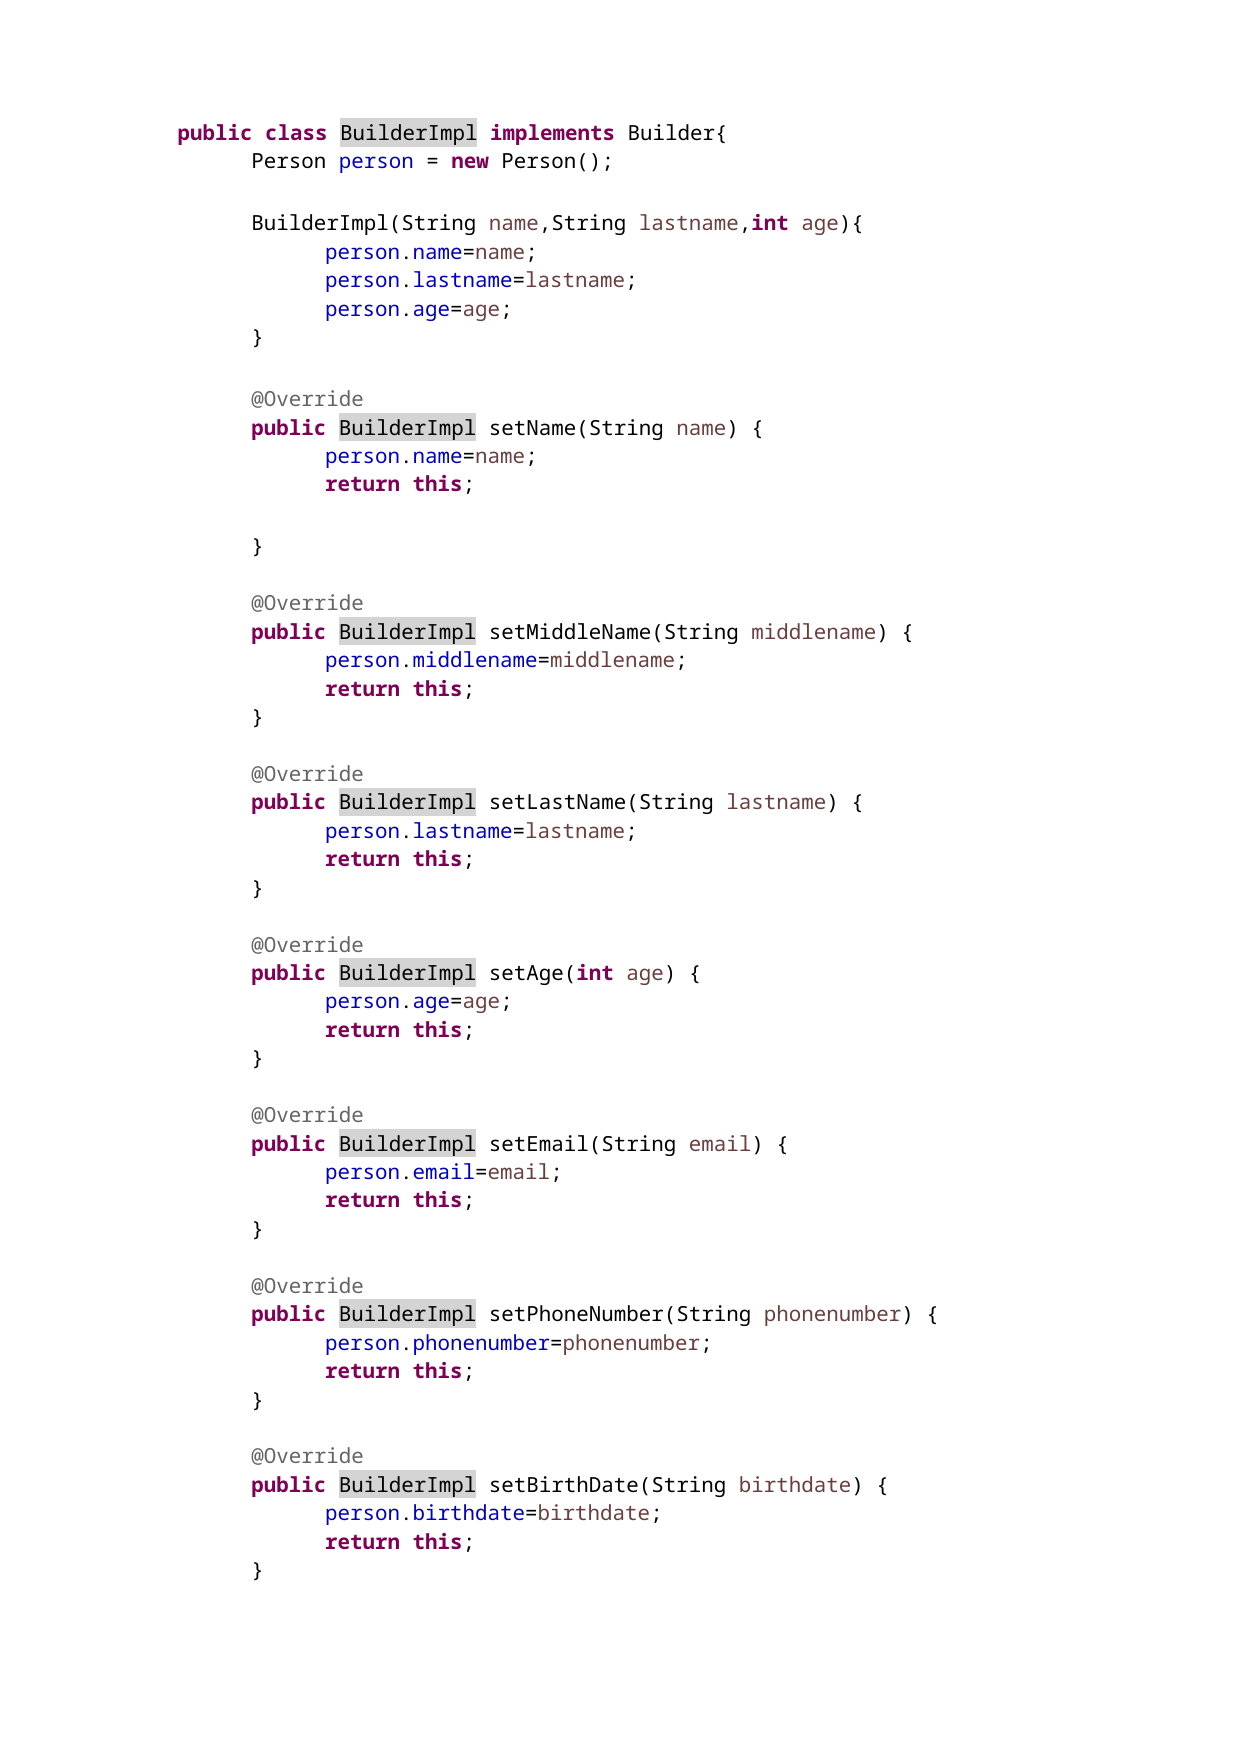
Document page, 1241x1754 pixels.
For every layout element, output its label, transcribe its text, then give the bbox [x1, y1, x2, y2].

text public class BuilderImpl implements Builder{ [477, 118, 1152, 147]
text Person person = new Person(); [177, 147, 1152, 175]
text public BuilderImpl setPhoneNumber(String phonenumber) { [177, 1299, 339, 1328]
text return this; [177, 674, 1152, 702]
text public BuilderImpl setAge(int age) { [476, 958, 1152, 987]
text person.age=age; [177, 987, 1152, 1015]
text } [177, 702, 1152, 731]
text return this; [177, 1186, 1152, 1214]
text } [177, 873, 1152, 901]
text public BuilderImpl setEmail(String email) { [476, 1129, 1152, 1157]
text } [177, 1385, 1152, 1413]
text public BuilderImpl setPhoneNumber(String phonenumber) { [476, 1299, 1152, 1328]
text @Override [177, 1271, 1152, 1299]
text public BuilderImpl setLastName(String lastname) { [177, 787, 1152, 816]
text public BuilderImpl setMiddleName(String middlename) { [476, 617, 1152, 645]
text person.age=age; [177, 294, 1152, 322]
text person.email=email; [177, 1157, 1152, 1186]
text public BuilderImpl setEmail(String email) { [177, 1129, 339, 1157]
text public BuilderImpl setName(String name) { [177, 413, 339, 441]
text person.birthdate=birthdate; [177, 1498, 1152, 1527]
text @Override [177, 1442, 1152, 1470]
text @Override [177, 1100, 1152, 1129]
text person.lastname=lastname; [177, 265, 1152, 294]
text public BuilderImpl setMiddleName(String middlename) { [177, 617, 339, 645]
text person.name=name; [177, 441, 1152, 469]
text return this; [177, 844, 1152, 873]
text @Override [177, 759, 1152, 787]
text } [177, 1043, 1152, 1072]
text public BuilderImpl setName(String name) { [476, 413, 1152, 441]
text @Override [177, 384, 1152, 413]
text return this; [177, 1015, 1152, 1043]
text person.lastname=lastname; [177, 816, 1152, 844]
text person.middlename=middlename; [177, 645, 1152, 674]
text public class BuilderImpl implements Builder{ [177, 118, 340, 147]
text BuilderImpl(String name,String lastname,int age){ [177, 208, 1152, 237]
text } [177, 322, 1152, 351]
text @Override [177, 588, 1152, 617]
text public BuilderImpl setAge(int age) { [177, 958, 339, 987]
text return this; [177, 469, 1152, 498]
text return this; [177, 1356, 1152, 1385]
text } [177, 1555, 1152, 1584]
text person.name=name; [177, 237, 1152, 265]
text public BuilderImpl setBirthDate(String birthdate) { [476, 1470, 1152, 1498]
text } [177, 1214, 1152, 1242]
text return this; [177, 1527, 1152, 1555]
text public BuilderImpl setBirthDate(String birthdate) { [177, 1470, 339, 1498]
text person.phonenumber=phonenumber; [177, 1328, 1152, 1356]
text } [177, 532, 1152, 560]
text @Override [177, 930, 1152, 958]
